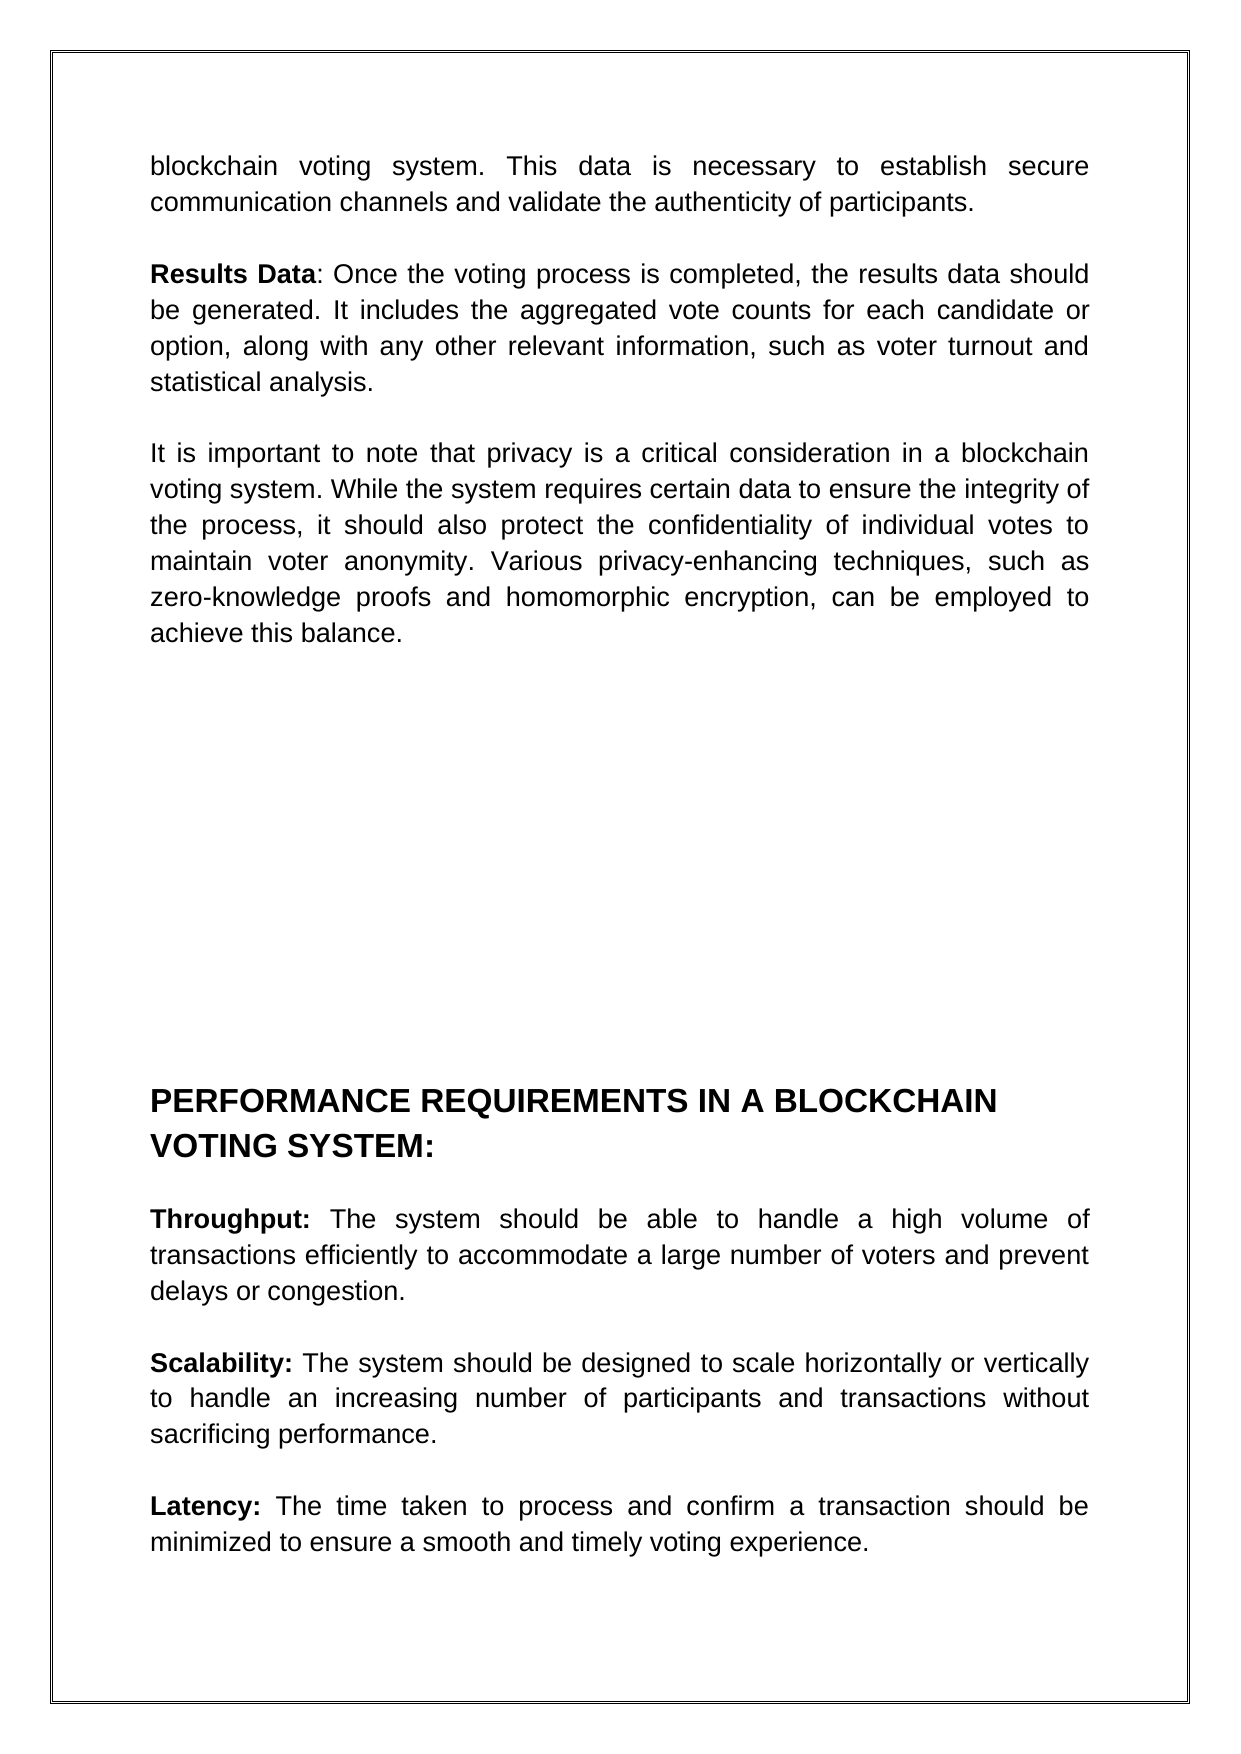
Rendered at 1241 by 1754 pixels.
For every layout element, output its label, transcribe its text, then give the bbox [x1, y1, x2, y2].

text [150, 150, 1090, 217]
text PERFORMANCE REQUIREMENTS IN A BLOCKCHAIN VOTING SYSTEM: [150, 1081, 1090, 1164]
text Results Data: Once the voting process is completed, the results data should be generated. It includes the aggregated vote counts for each candidate or option, along with any other relevant information, such as voter turnout and statistical analysis. [150, 258, 1090, 397]
text Throughput: The system should be able to handle a high volume of transactions efficiently to accommodate a large number of voters and prevent delays or congestion. [150, 1203, 1090, 1306]
text It is important to note that privacy is a critical consideration in a blockchain voting system. While the system requires certain data to ensure the integrity of the process, it should also protect the confidentiality of individual votes to maintain voter anonymity. Various privacy-enhancing techniques, such as zero-knowledge proofs and homomorphic encryption, can be employed to achieve this balance. [150, 437, 1090, 648]
text Latency: The time taken to process and confirm a transaction should be minimized to ensure a smooth and timely voting experience. [150, 1490, 1090, 1557]
text Scalability: The system should be designed to scale horizontally or vertically to handle an increasing number of participants and transactions without sacrificing performance. [150, 1347, 1090, 1450]
